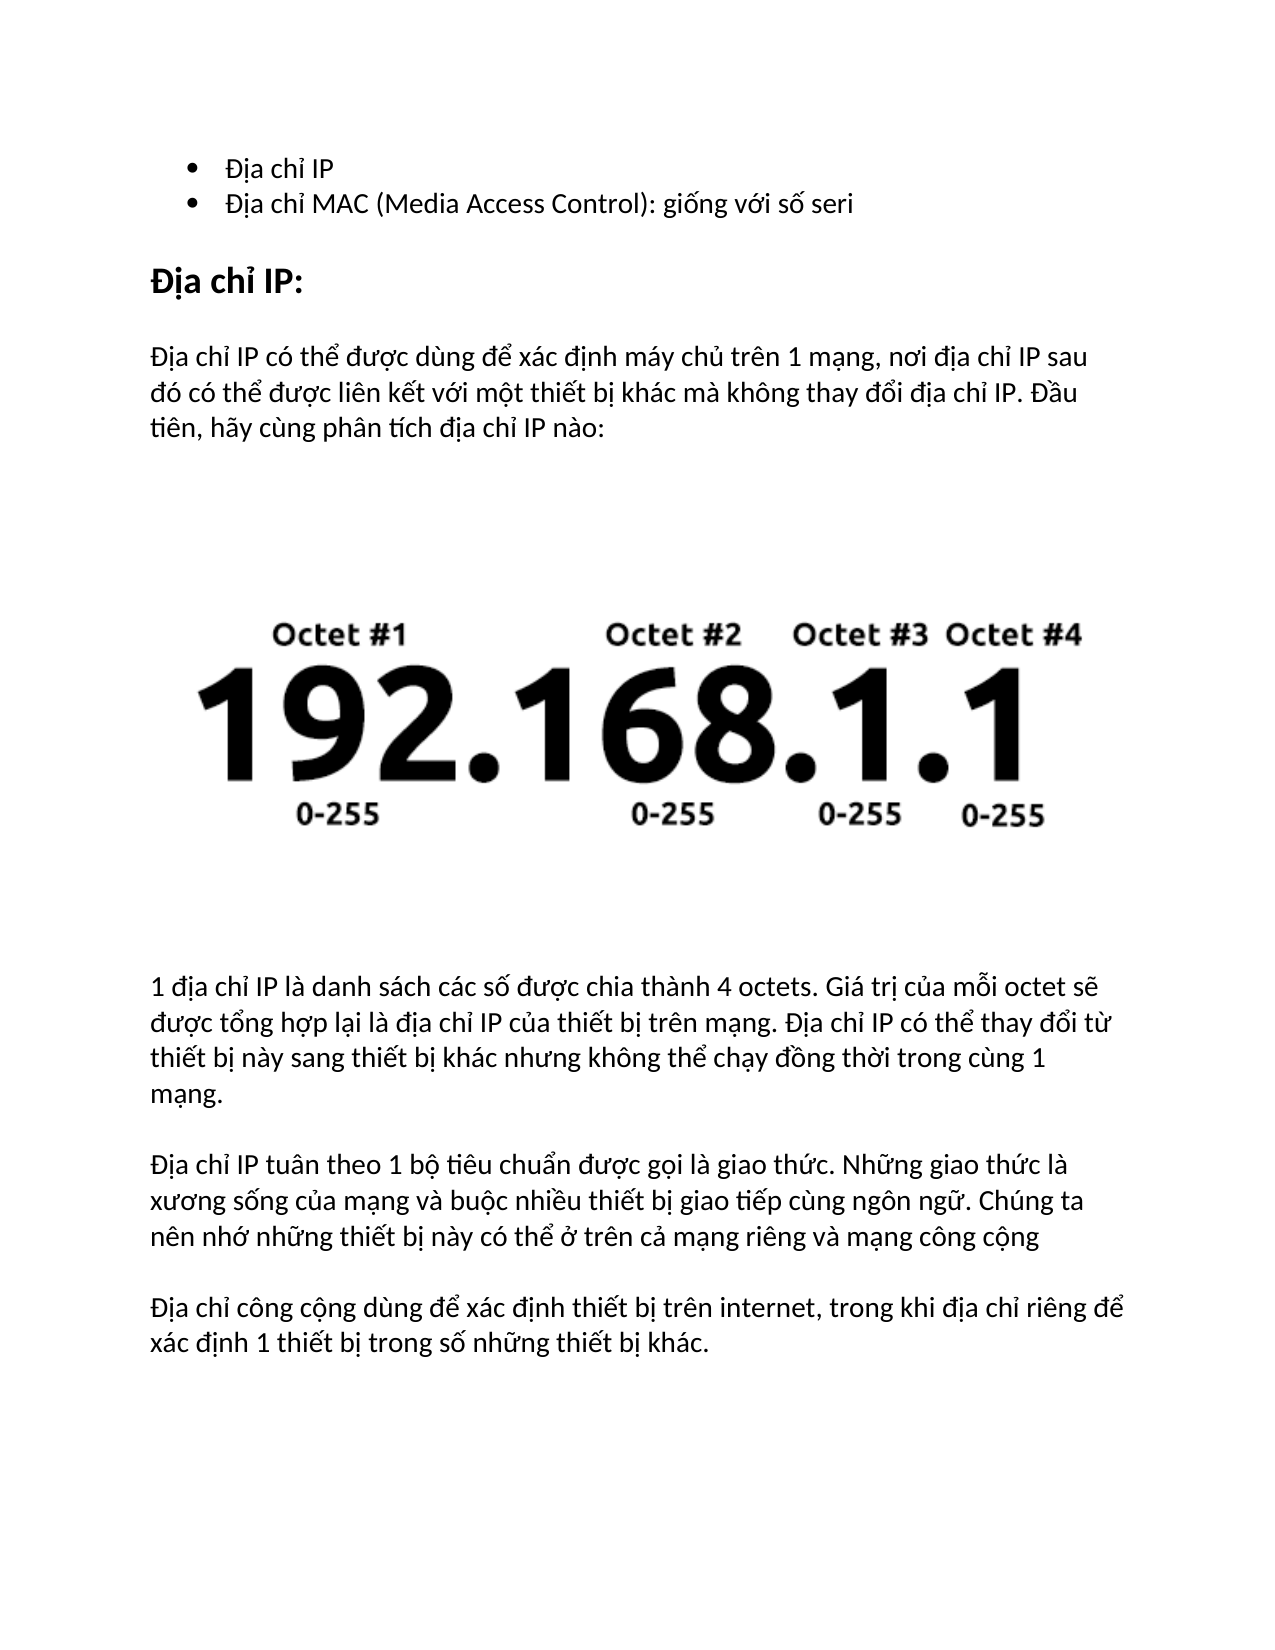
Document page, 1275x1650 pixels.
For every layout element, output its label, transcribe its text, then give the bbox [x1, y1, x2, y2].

text Địa chỉ IP có thể được dùng để xác định máy chủ trên 1 mạng, nơi địa chỉ IP sau đó có thể được liên kết với một thiết bị khác mà không thay đổi địa chỉ IP. Đầu tiên, hãy cùng phân tích địa chỉ IP nào: [150, 338, 1125, 445]
text 1 địa chỉ IP là danh sách các số được chia thành 4 octets. Giá trị của mỗi octet sẽ được tổng hợp lại là địa chỉ IP của thiết bị trên mạng. Địa chỉ IP có thể thay đổi từ thiết bị này sang thiết bị khác nhưng không thể chạy đồng thời trong cùng 1 mạng. [150, 969, 1125, 1111]
text Địa chỉ IP tuân theo 1 bộ tiêu chuẩn được gọi là giao thức. Những giao thức là xương sống của mạng và buộc nhiều thiết bị giao tiếp cùng ngôn ngữ. Chúng ta nên nhớ những thiết bị này có thể ở trên cả mạng riêng và mạng công cộng [150, 1146, 1125, 1253]
list Địa chỉ MAC (Media Access Control): giống với số seri [187, 186, 1125, 221]
text Địa chỉ IP: [150, 257, 1125, 303]
text Địa chỉ công cộng dùng để xác định thiết bị trên internet, trong khi địa chỉ riêng để xác định 1 thiết bị trong số những thiết bị khác. [150, 1289, 1125, 1360]
list Địa chỉ IP [187, 150, 1125, 186]
picture [150, 480, 1125, 969]
